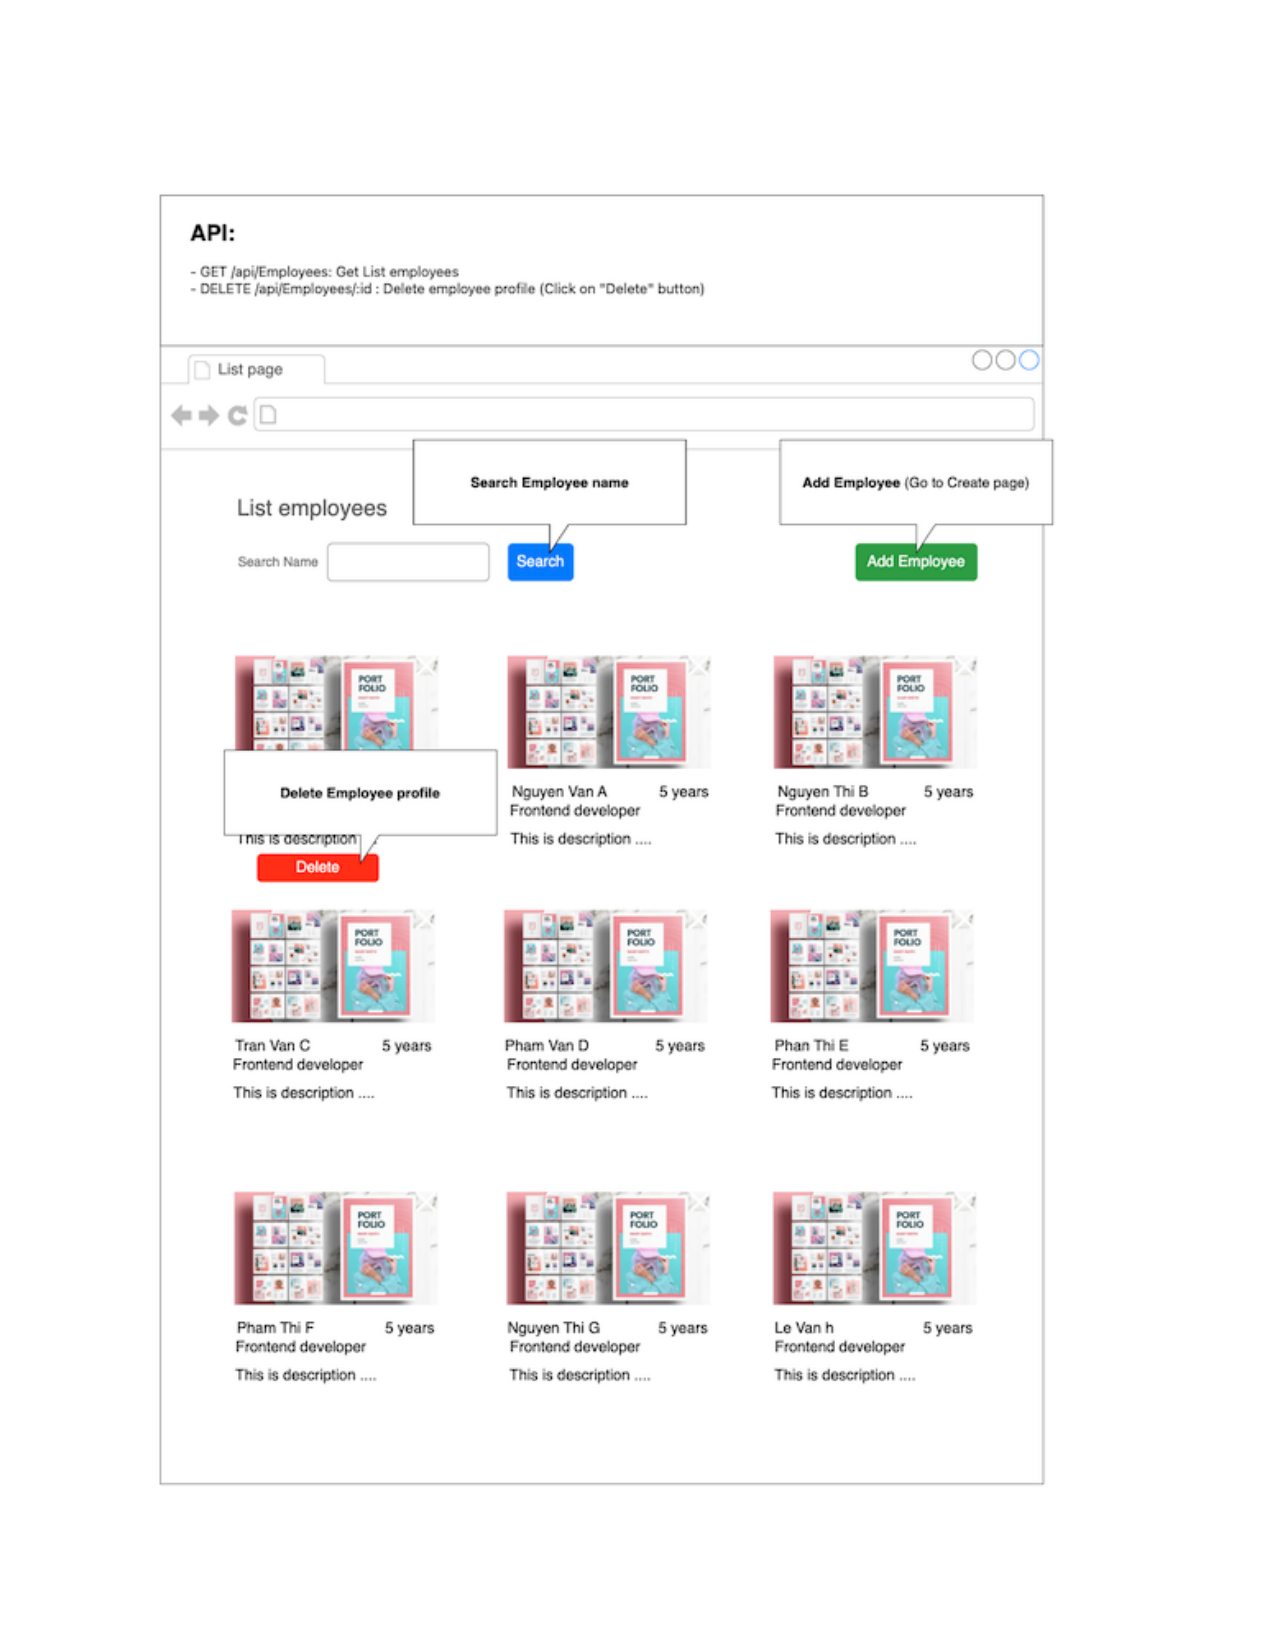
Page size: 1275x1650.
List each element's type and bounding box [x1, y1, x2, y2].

picture [150, 185, 1064, 1498]
